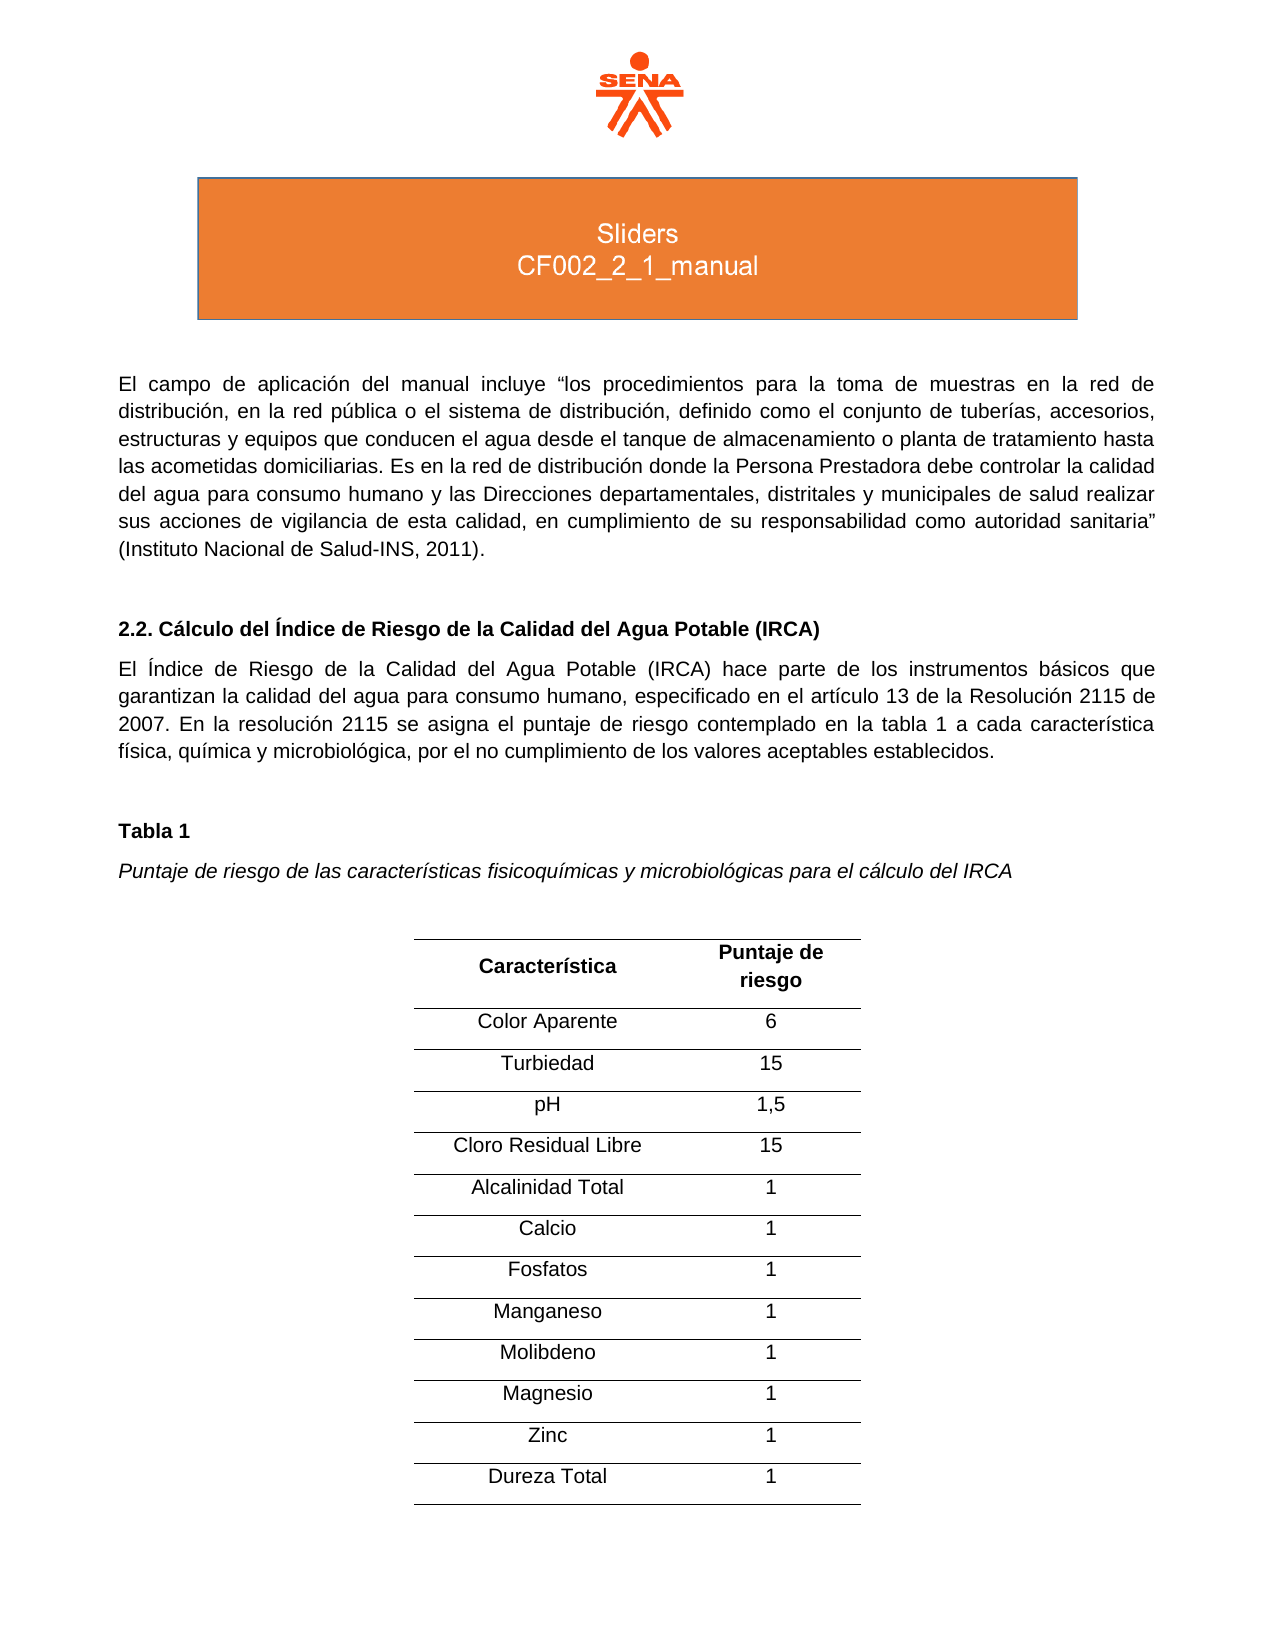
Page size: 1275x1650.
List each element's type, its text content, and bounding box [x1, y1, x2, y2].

table_cell 1,5 [681, 1092, 861, 1132]
table_cell 6 [681, 1009, 861, 1049]
table_cell 15 [681, 1050, 861, 1091]
table_header Característica [414, 940, 681, 1008]
table_cell Fosfatos [414, 1257, 681, 1297]
table_cell Zinc [414, 1423, 681, 1463]
table_cell Alcalinidad Total [414, 1175, 681, 1215]
table_cell Cloro Residual Libre [414, 1133, 681, 1173]
table_cell 1 [681, 1381, 861, 1422]
table_cell Magnesio [414, 1381, 681, 1422]
picture [585, 48, 690, 142]
text Puntaje de riesgo de las características fisicoquímicas y microbiológicas para el cálculo del IRCA [118, 859, 1157, 883]
table_cell pH [414, 1092, 681, 1132]
table_cell 1 [681, 1299, 861, 1339]
table_header Puntaje de riesgo [681, 940, 861, 1008]
text Tabla 1 [118, 819, 1157, 843]
table_cell 1 [681, 1257, 861, 1297]
table_cell Dureza Total [414, 1464, 681, 1504]
table_cell 1 [681, 1216, 861, 1256]
table_cell 15 [681, 1133, 861, 1173]
table_cell Manganeso [414, 1299, 681, 1339]
picture [197, 177, 1078, 320]
table_cell Calcio [414, 1216, 681, 1256]
table_cell Color Aparente [414, 1009, 681, 1049]
text El Índice de Riesgo de la Calidad del Agua Potable (IRCA) hace parte de los instrumentos básicos que garantizan la calidad del agua para consumo humano, especificado en el artículo 13 de la Resolución 2115 de 2007. En la resolución 2115 se asigna el puntaje de riesgo contemplado en la tabla 1 a cada característica física, química y microbiológica, por el no cumplimiento de los valores aceptables establecidos. [118, 657, 1157, 763]
text 2.2. Cálculo del Índice de Riesgo de la Calidad del Agua Potable (IRCA) [118, 617, 1157, 641]
text El campo de aplicación del manual incluye “los procedimientos para la toma de muestras en la red de distribución, en la red pública o el sistema de distribución, definido como el conjunto de tuberías, accesorios, estructuras y equipos que conducen el agua desde el tanque de almacenamiento o planta de tratamiento hasta las acometidas domiciliarias. Es en la red de distribución donde la Persona Prestadora debe controlar la calidad del agua para consumo humano y las Direcciones departamentales, distritales y municipales de salud realizar sus acciones de vigilancia de esta calidad, en cumplimiento de su responsabilidad como autoridad sanitaria” . [118, 372, 1157, 561]
table_cell 1 [681, 1340, 861, 1380]
table_cell Turbiedad [414, 1050, 681, 1091]
table_cell 1 [681, 1175, 861, 1215]
table_cell 1 [681, 1464, 861, 1504]
table_cell 1 [681, 1423, 861, 1463]
table_cell Molibdeno [414, 1340, 681, 1380]
